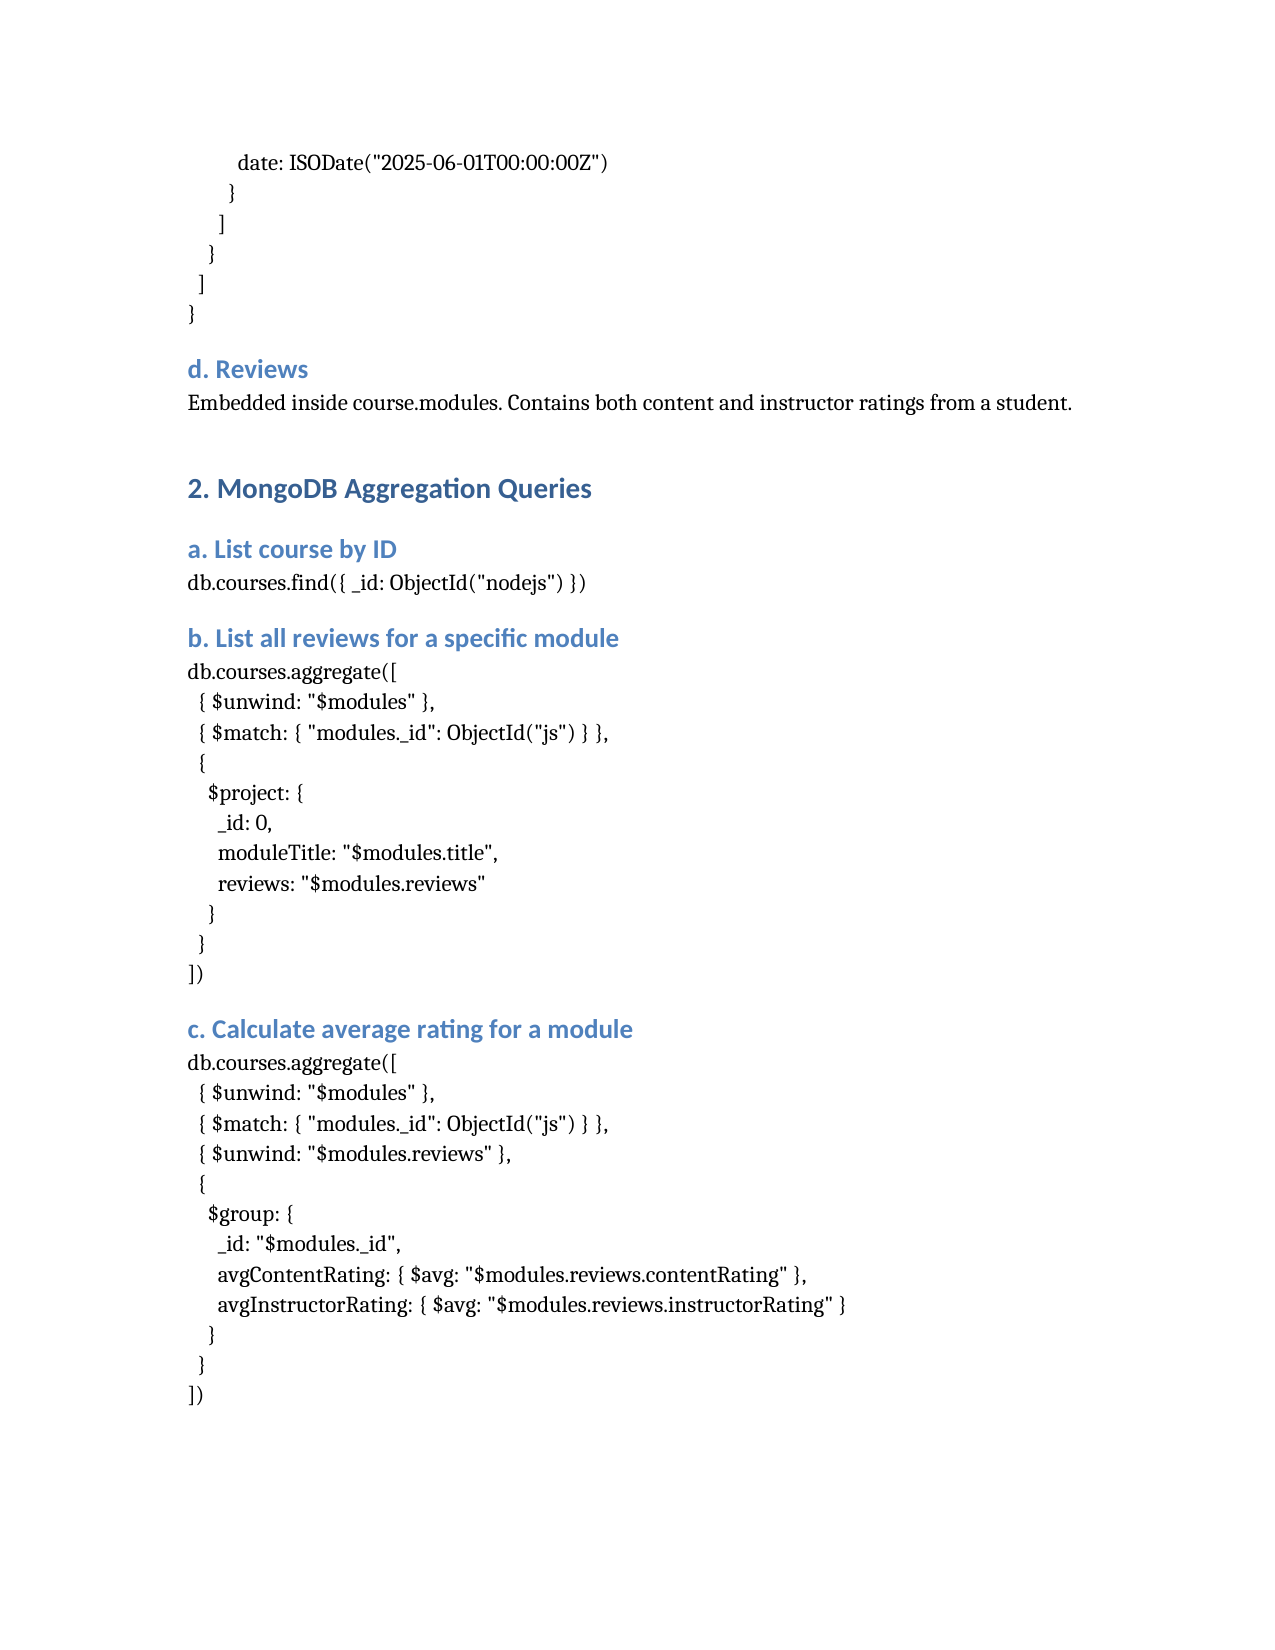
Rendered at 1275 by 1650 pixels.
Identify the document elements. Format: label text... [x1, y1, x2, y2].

text Embedded inside course.modules. Contains both content and instructor ratings from a student. [187, 390, 1087, 416]
text db.courses.find({ _id: ObjectId("nodejs") }) [187, 570, 1087, 596]
subtitle 2. MongoDB Aggregation Queries [187, 470, 1087, 506]
text db.courses.aggregate([ { $unwind: "$modules" }, { $match: { "modules._id": ObjectId("js") } }, { $unwind: "$modules.reviews" }, { $group: { _id: "$modules._id", avgContentRating: { $avg: "$modules.reviews.contentRating" }, avgInstructorRating: { $avg: "$modules.reviews.instructorRating" } } } ]) [187, 1050, 1087, 1408]
subtitle c. Calculate average rating for a module [187, 1012, 1087, 1045]
subtitle b. List all reviews for a specific module [187, 621, 1087, 654]
subtitle d. Reviews [187, 352, 1087, 385]
text db.courses.aggregate([ { $unwind: "$modules" }, { $match: { "modules._id": ObjectId("js") } }, { $project: { _id: 0, moduleTitle: "$modules.title", reviews: "$modules.reviews" } } ]) [187, 659, 1087, 987]
subtitle a. List course by ID [187, 532, 1087, 565]
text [187, 150, 1087, 327]
